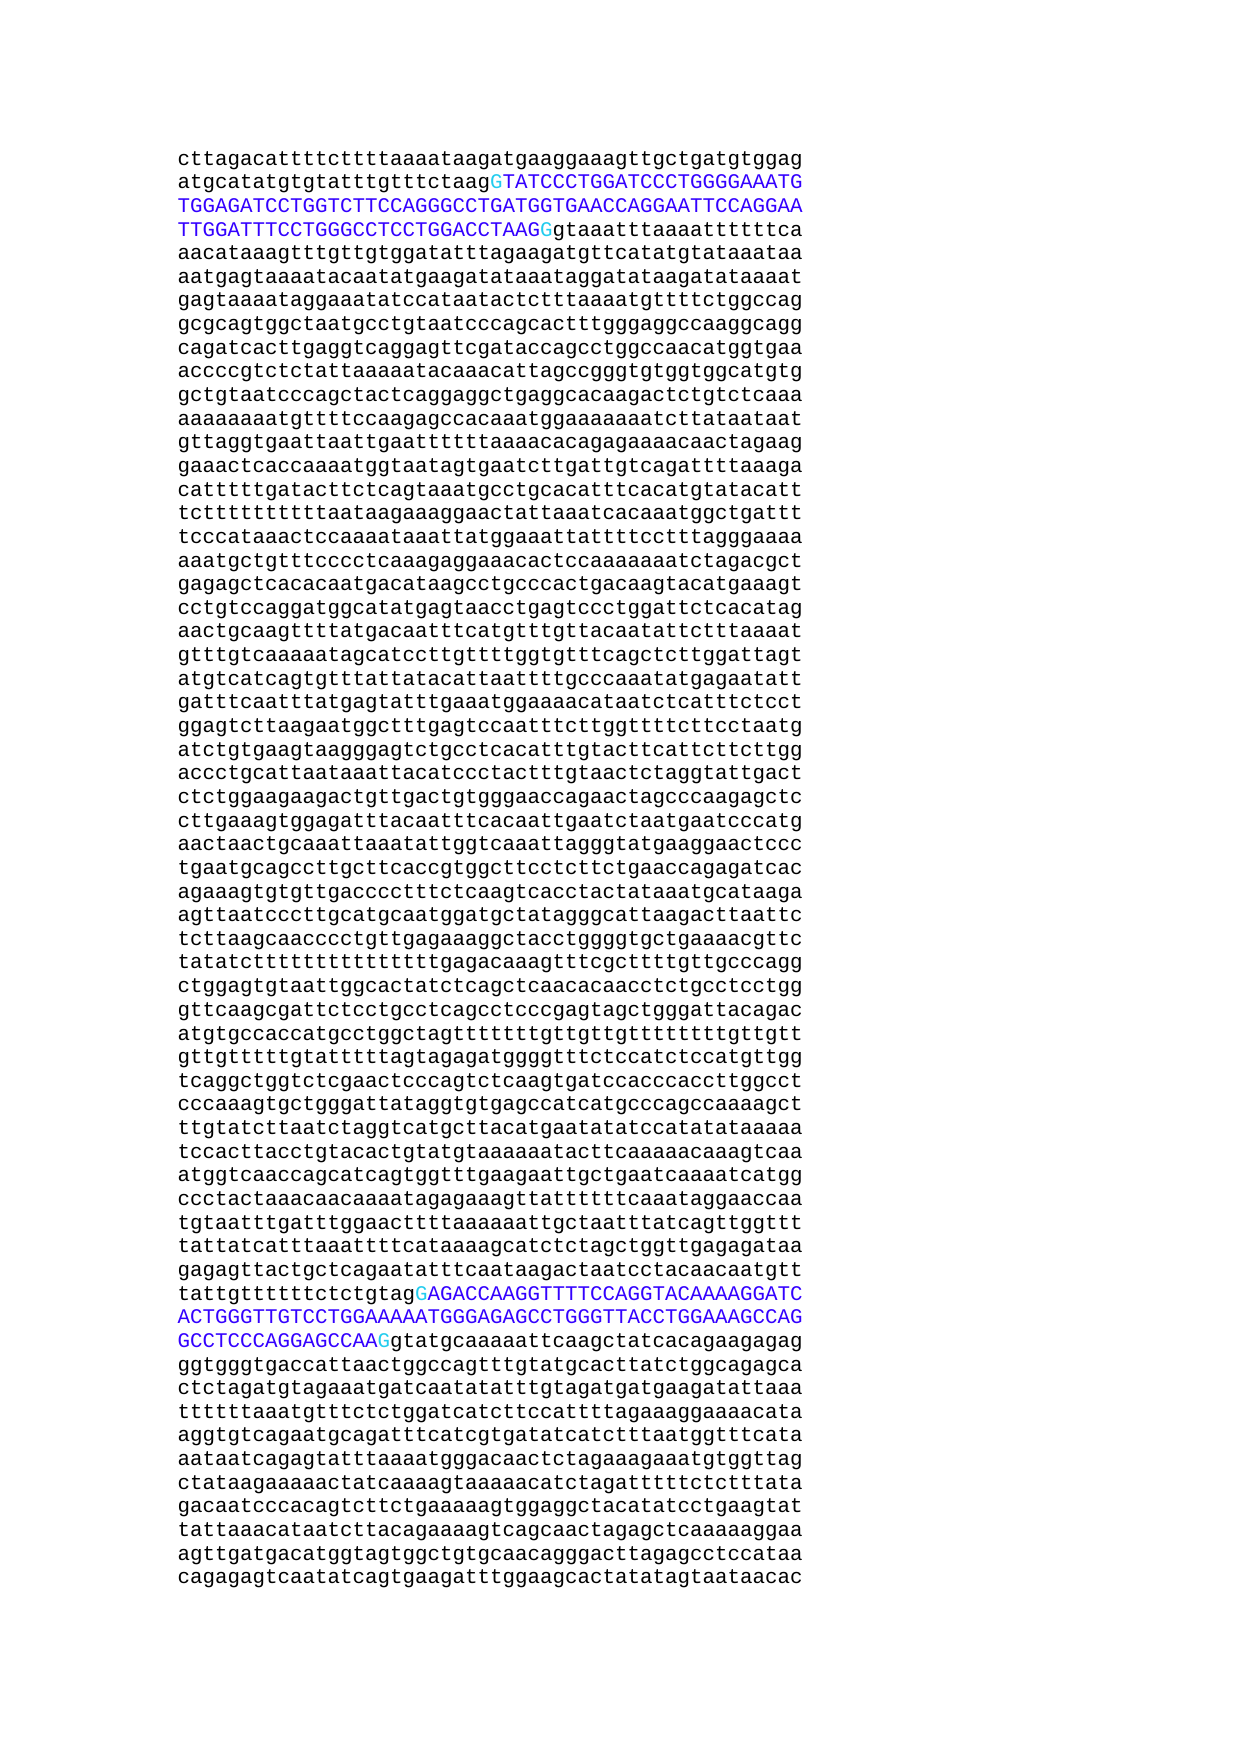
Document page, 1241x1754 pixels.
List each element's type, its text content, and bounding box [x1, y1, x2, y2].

text cttgaaagtggagatttacaatttcacaattgaatctaatgaatcccatg [177, 810, 1063, 833]
text gacaatcccacagtcttctgaaaaagtggaggctacatatcctgaagtat [177, 1495, 1063, 1519]
text atgcatatgtgtatttgtttctaagGTATCCCTGGATCCCTGGGGAAATG [177, 171, 1063, 195]
text agttgatgacatggtagtggctgtgcaacagggacttagagcctccataa [177, 1543, 1063, 1566]
text gatttcaatttatgagtatttgaaatggaaaacataatctcatttctcct [177, 691, 1063, 715]
text gtttgtcaaaaatagcatccttgttttggtgtttcagctcttggattagt [177, 644, 1063, 668]
text aaaaaaaatgttttccaagagccacaaatggaaaaaaatcttataataat [177, 408, 1063, 431]
text ttttttaaatgtttctctggatcatcttccattttagaaaggaaaacata [177, 1401, 1063, 1424]
text aaatgctgtttcccctcaaagaggaaacactccaaaaaaatctagacgct [177, 549, 1063, 573]
text ctctggaagaagactgttgactgtgggaaccagaactagcccaagagctc [177, 786, 1063, 810]
text ctataagaaaaactatcaaaagtaaaaacatctagatttttctctttata [177, 1472, 1063, 1495]
text ttgtatcttaatctaggtcatgcttacatgaatatatccatatataaaaa [177, 1117, 1063, 1141]
text TGGAGATCCTGGTCTTCCAGGGCCTGATGGTGAACCAGGAATTCCAGGAA [177, 195, 1063, 218]
text atctgtgaagtaagggagtctgcctcacatttgtacttcattcttcttgg [177, 739, 1063, 762]
text atgtcatcagtgtttattatacattaattttgcccaaatatgagaatatt [177, 668, 1063, 691]
text ggagtcttaagaatggctttgagtccaatttcttggttttcttcctaatg [177, 715, 1063, 739]
text cagatcacttgaggtcaggagttcgataccagcctggccaacatggtgaa [177, 337, 1063, 360]
text gctgtaatcccagctactcaggaggctgaggcacaagactctgtctcaaa [177, 384, 1063, 408]
text ccctactaaacaacaaaatagagaaagttattttttcaaataggaaccaa [177, 1188, 1063, 1212]
text gcgcagtggctaatgcctgtaatcccagcactttgggaggccaaggcagg [177, 313, 1063, 337]
text catttttgatacttctcagtaaatgcctgcacatttcacatgtatacatt [177, 479, 1063, 502]
text ctctagatgtagaaatgatcaatatatttgtagatgatgaagatattaaa [177, 1377, 1063, 1401]
text tcaggctggtctcgaactcccagtctcaagtgatccacccaccttggcct [177, 1070, 1063, 1093]
text gttaggtgaattaattgaattttttaaaacacagagaaaacaactagaag [177, 431, 1063, 455]
text tatatctttttttttttttttgagacaaagtttcgcttttgttgcccagg [177, 952, 1063, 975]
text gttgtttttgtatttttagtagagatggggtttctccatctccatgttgg [177, 1046, 1063, 1070]
text agaaagtgtgttgacccctttctcaagtcacctactataaatgcataaga [177, 881, 1063, 904]
text aactgcaagttttatgacaatttcatgtttgttacaatattctttaaaat [177, 621, 1063, 644]
text accccgtctctattaaaaatacaaacattagccgggtgtggtggcatgtg [177, 360, 1063, 384]
text tcttttttttttaataagaaaggaactattaaatcacaaatggctgattt [177, 502, 1063, 526]
text ctggagtgtaattggcactatctcagctcaacacaacctctgcctcctgg [177, 975, 1063, 999]
text tattatcatttaaattttcataaaagcatctctagctggttgagagataa [177, 1235, 1063, 1259]
text accctgcattaataaattacatccctactttgtaactctaggtattgact [177, 762, 1063, 786]
text aataatcagagtatttaaaatgggacaactctagaaagaaatgtggttag [177, 1448, 1063, 1472]
text tccacttacctgtacactgtatgtaaaaaatacttcaaaaacaaagtcaa [177, 1141, 1063, 1164]
text ACTGGGTTGTCCTGGAAAAATGGGAGAGCCTGGGTTACCTGGAAAGCCAG [177, 1306, 1063, 1330]
text tgaatgcagccttgcttcaccgtggcttcctcttctgaaccagagatcac [177, 857, 1063, 881]
text GCCTCCCAGGAGCCAAGgtatgcaaaaattcaagctatcacagaagagag [177, 1330, 1063, 1353]
text cttagacattttcttttaaaataagatgaaggaaagttgctgatgtggag [177, 148, 1063, 171]
text aatgagtaaaatacaatatgaagatataaataggatataagatataaaat [177, 266, 1063, 289]
text gagagttactgctcagaatatttcaataagactaatcctacaacaatgtt [177, 1259, 1063, 1283]
text aacataaagtttgttgtggatatttagaagatgttcatatgtataaataa [177, 242, 1063, 266]
text gagtaaaataggaaatatccataatactctttaaaatgttttctggccag [177, 289, 1063, 313]
text tattgttttttctctgtagGAGACCAAGGTTTTCCAGGTACAAAAGGATC [177, 1283, 1063, 1306]
text atggtcaaccagcatcagtggtttgaagaattgctgaatcaaaatcatgg [177, 1164, 1063, 1188]
text aactaactgcaaattaaatattggtcaaattagggtatgaaggaactccc [177, 833, 1063, 857]
text gttcaagcgattctcctgcctcagcctcccgagtagctgggattacagac [177, 999, 1063, 1022]
text cagagagtcaatatcagtgaagatttggaagcactatatagtaataacac [177, 1566, 1063, 1590]
text tgtaatttgatttggaacttttaaaaaattgctaatttatcagttggttt [177, 1212, 1063, 1235]
text gagagctcacacaatgacataagcctgcccactgacaagtacatgaaagt [177, 573, 1063, 597]
text tcccataaactccaaaataaattatggaaattattttcctttagggaaaa [177, 526, 1063, 549]
text TTGGATTTCCTGGGCCTCCTGGACCTAAGGgtaaatttaaaattttttca [177, 218, 1063, 242]
text tattaaacataatcttacagaaaagtcagcaactagagctcaaaaaggaa [177, 1519, 1063, 1543]
text cctgtccaggatggcatatgagtaacctgagtccctggattctcacatag [177, 597, 1063, 621]
text gaaactcaccaaaatggtaatagtgaatcttgattgtcagattttaaaga [177, 455, 1063, 479]
text atgtgccaccatgcctggctagtttttttgttgttgttttttttgttgtt [177, 1022, 1063, 1046]
text ggtgggtgaccattaactggccagtttgtatgcacttatctggcagagca [177, 1353, 1063, 1377]
text aggtgtcagaatgcagatttcatcgtgatatcatctttaatggtttcata [177, 1424, 1063, 1448]
text agttaatcccttgcatgcaatggatgctatagggcattaagacttaattc [177, 904, 1063, 928]
text cccaaagtgctgggattataggtgtgagccatcatgcccagccaaaagct [177, 1093, 1063, 1117]
text tcttaagcaacccctgttgagaaaggctacctggggtgctgaaaacgttc [177, 928, 1063, 952]
